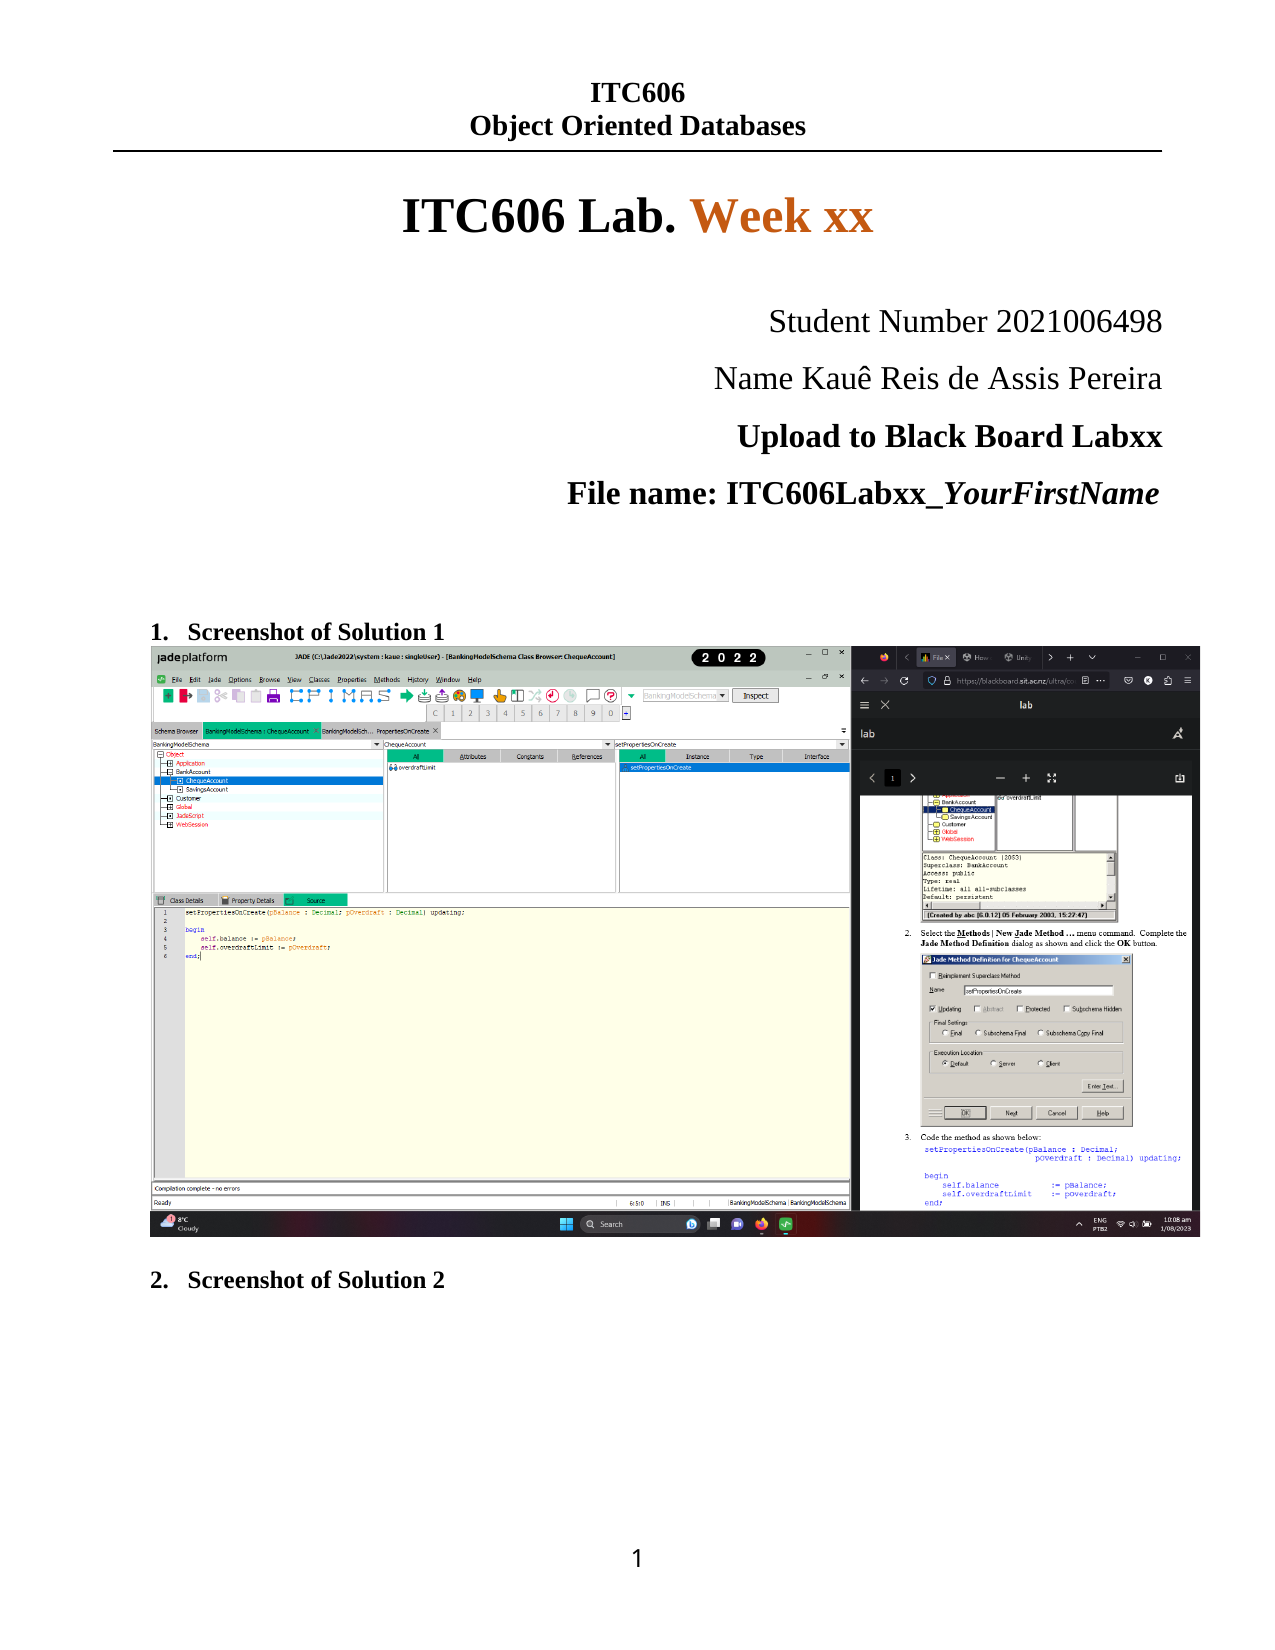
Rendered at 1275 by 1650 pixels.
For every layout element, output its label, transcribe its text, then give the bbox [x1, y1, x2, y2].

picture [150, 646, 1200, 1237]
title Upload to Black Board Labxx [112, 416, 1162, 454]
list Screenshot of Solution 1 [150, 617, 1162, 646]
title Name Kauê Reis de Assis Pereira [112, 358, 1162, 397]
list Screenshot of Solution 2 [150, 1265, 1162, 1294]
title ITC606 Lab. Week xx [112, 186, 1162, 243]
title Student Number 2021006498 [112, 301, 1162, 339]
title File name: ITC606Labxx_YourFirstName [112, 473, 1162, 512]
